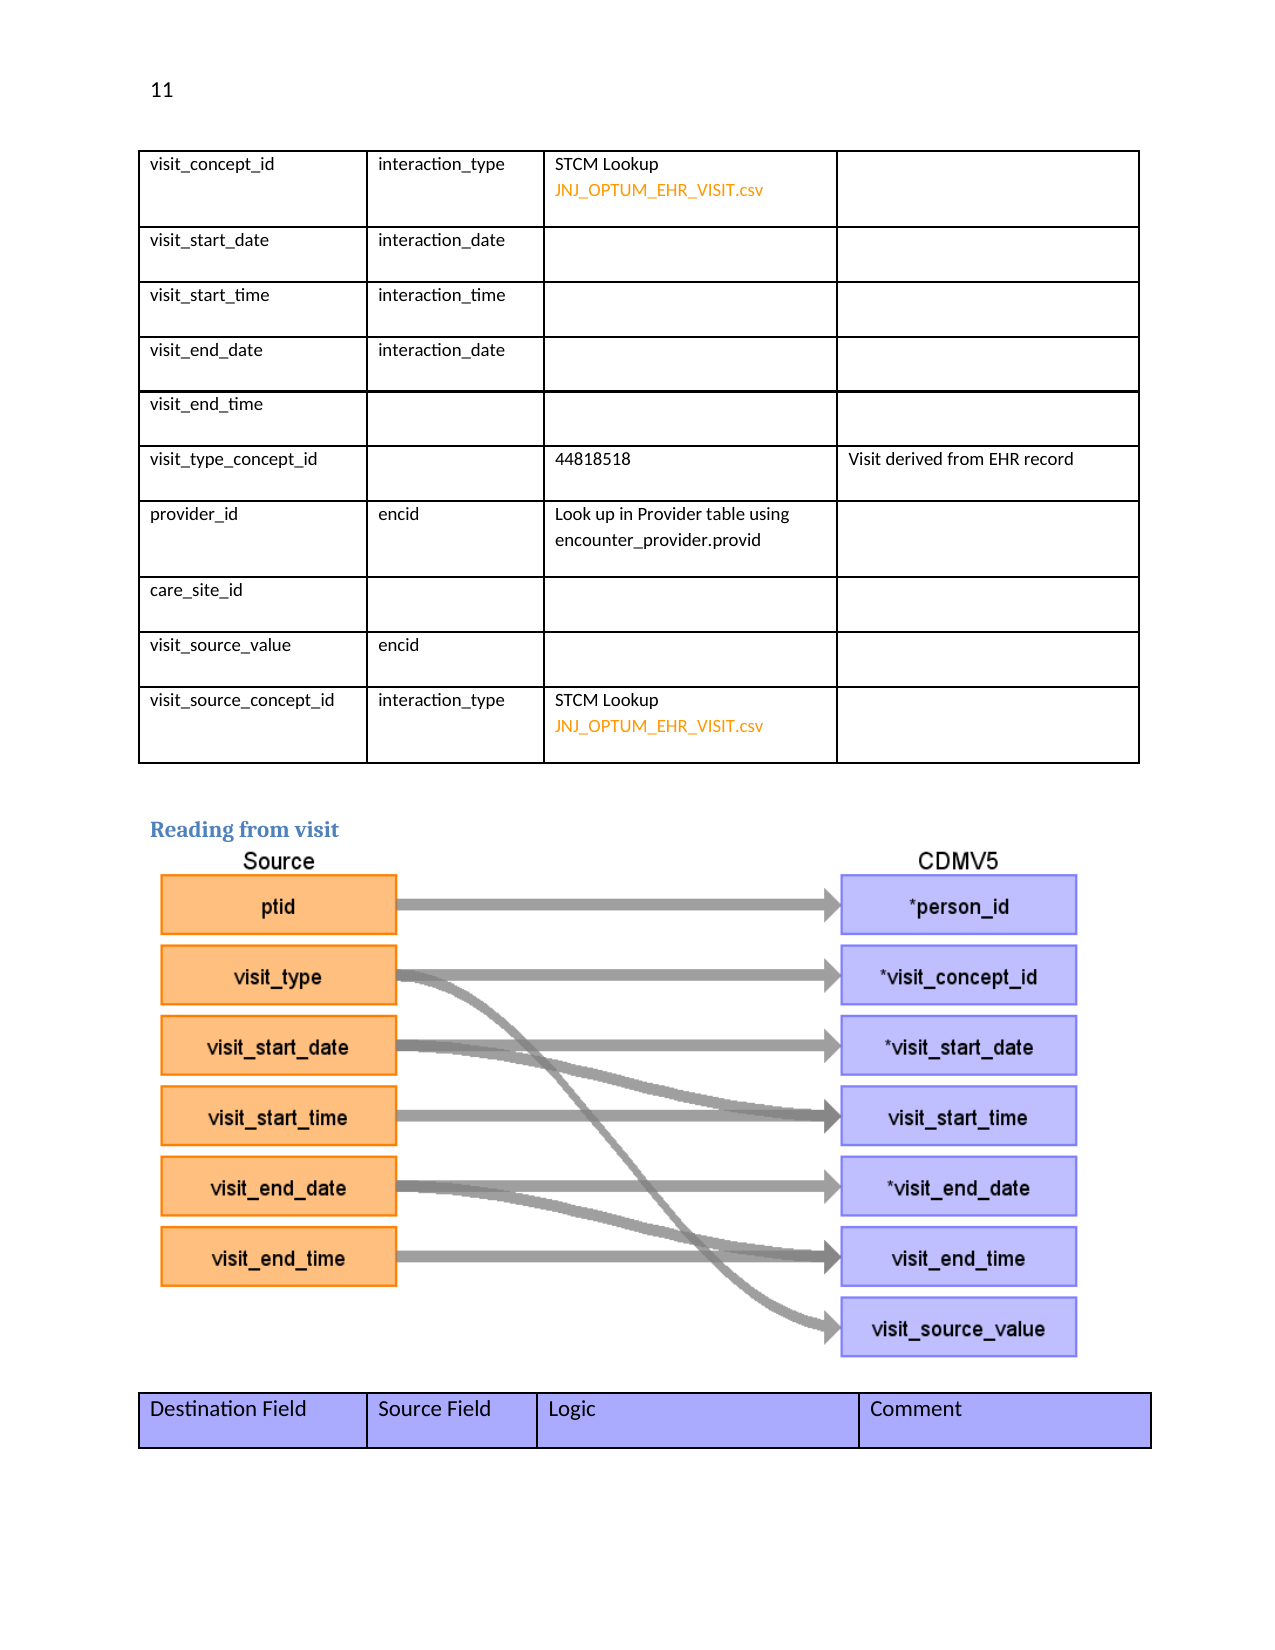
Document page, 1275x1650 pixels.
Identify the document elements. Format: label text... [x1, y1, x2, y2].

table_cell visit_type_concept_id [140, 447, 366, 500]
table_cell Look up in Provider table using encounter_provider.provid [545, 502, 836, 576]
table_cell [368, 447, 543, 500]
table_cell encid [368, 633, 543, 686]
table_cell [545, 338, 836, 390]
table_cell [838, 228, 1138, 281]
table_cell [545, 633, 836, 686]
table_cell [545, 578, 836, 631]
table_cell [545, 283, 836, 336]
table_cell provider_id [140, 502, 366, 576]
table_cell visit_end_time [140, 393, 366, 445]
table_cell [838, 338, 1138, 390]
table_cell STCM Lookup JNJ_OPTUM_EHR_VISIT.csv [545, 688, 836, 762]
subtitle Reading from visit [150, 817, 1125, 843]
table_cell interaction_type [368, 152, 543, 226]
table_header Destination Field [140, 1394, 366, 1447]
table_cell [838, 633, 1138, 686]
table_cell visit_concept_id [140, 152, 366, 226]
table_cell [368, 578, 543, 631]
table_cell care_site_id [140, 578, 366, 631]
table_header Source Field [368, 1394, 536, 1447]
table_cell [545, 228, 836, 281]
table_cell visit_end_date [140, 338, 366, 390]
table_cell STCM Lookup JNJ_OPTUM_EHR_VISIT.csv [545, 152, 836, 226]
table_cell interaction_type [368, 688, 543, 762]
table_cell visit_start_time [140, 283, 366, 336]
table_cell [838, 578, 1138, 631]
table_cell visit_start_date [140, 228, 366, 281]
table_cell [545, 393, 836, 445]
table_cell Visit derived from EHR record [838, 447, 1138, 500]
table_cell [838, 152, 1138, 226]
table_cell [838, 502, 1138, 576]
table_cell visit_source_concept_id [140, 688, 366, 762]
picture [150, 847, 1088, 1368]
table_cell interaction_date [368, 338, 543, 390]
table_header Comment [860, 1394, 1150, 1447]
table_cell 44818518 [545, 447, 836, 500]
table_cell interaction_date [368, 228, 543, 281]
table_cell interaction_time [368, 283, 543, 336]
table_cell [838, 393, 1138, 445]
table_cell [838, 688, 1138, 762]
table_cell [838, 283, 1138, 336]
table_cell visit_source_value [140, 633, 366, 686]
table_cell encid [368, 502, 543, 576]
table_cell [368, 393, 543, 445]
table_header Logic [538, 1394, 858, 1447]
